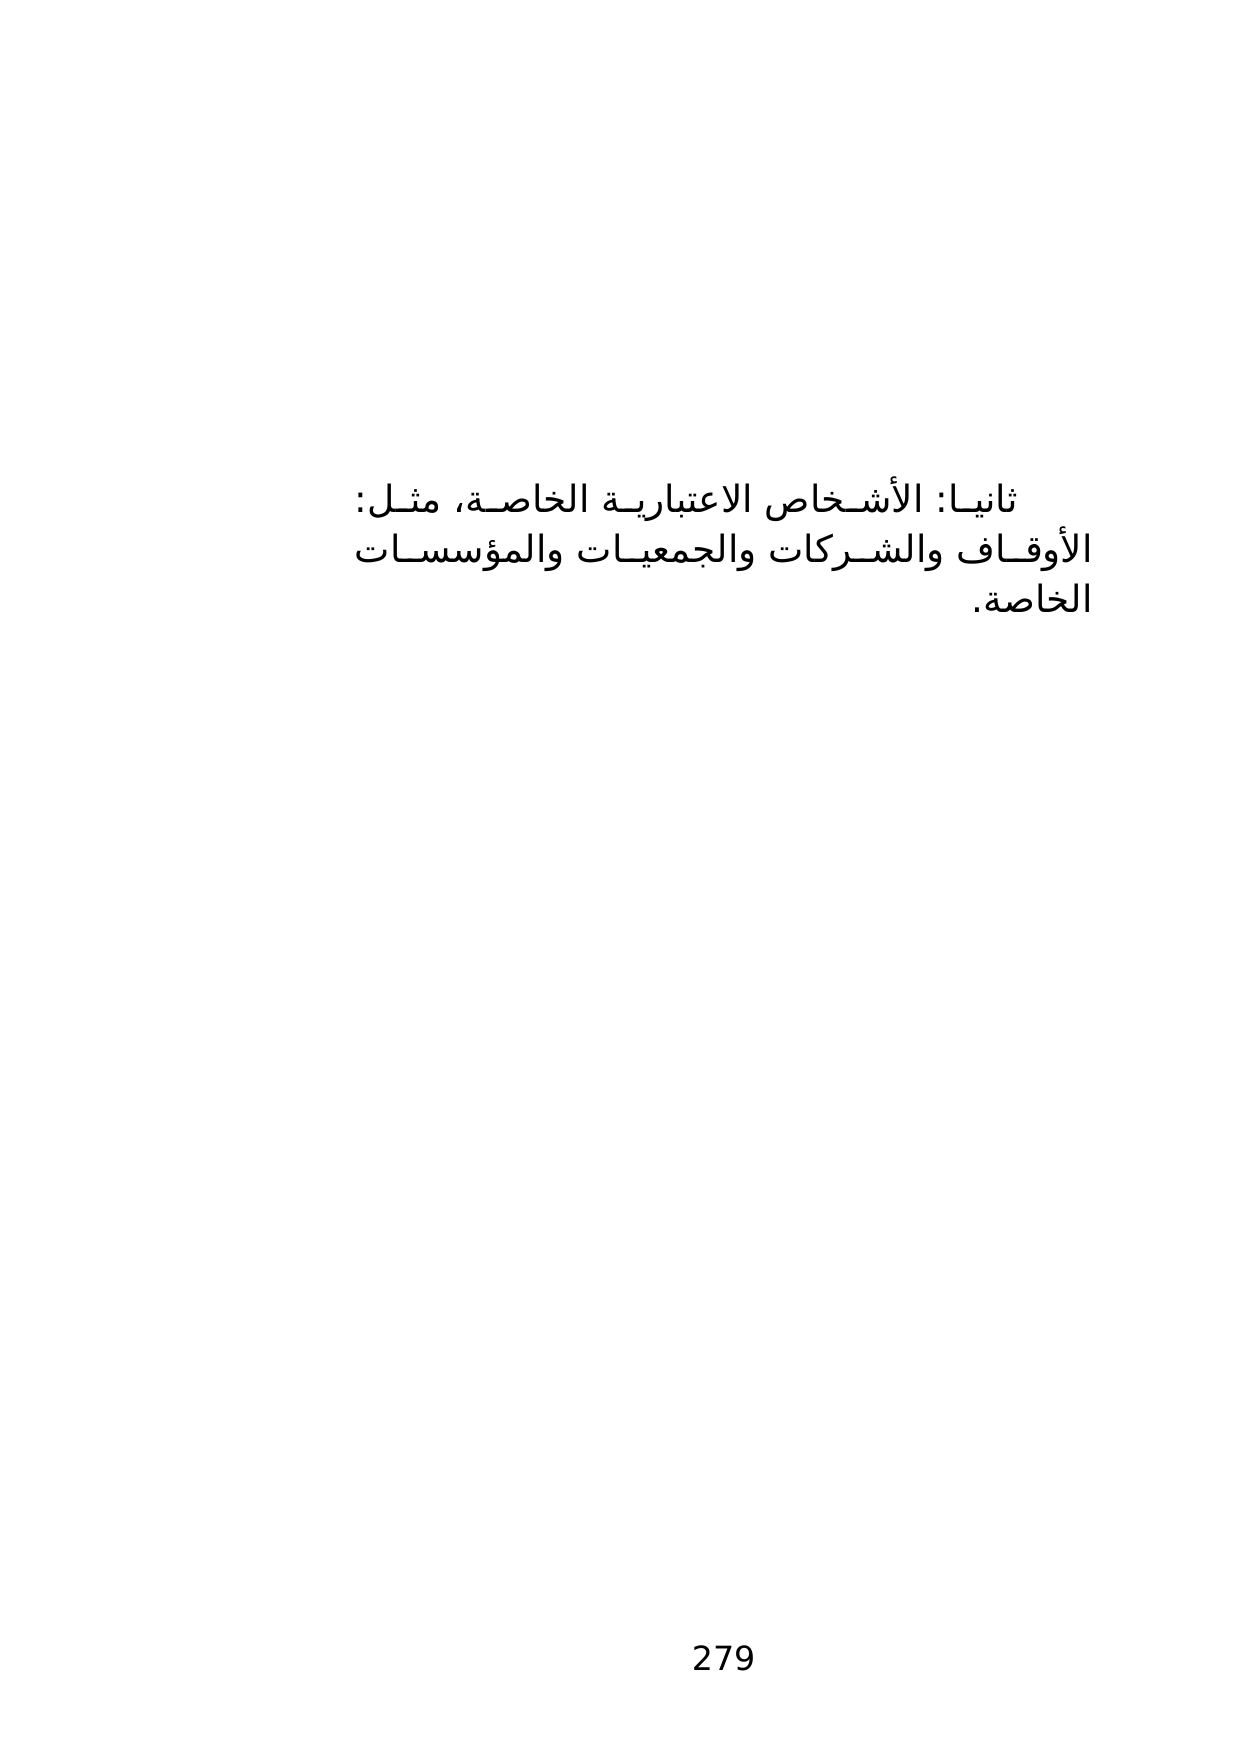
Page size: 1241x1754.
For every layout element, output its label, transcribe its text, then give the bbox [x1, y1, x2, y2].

text ثانيا: الأشخاص الاعتبارية الخاصة، مثل: الأوقاف والشركات والجمعيات والمؤسسات الخاصة. [354, 472, 1092, 622]
